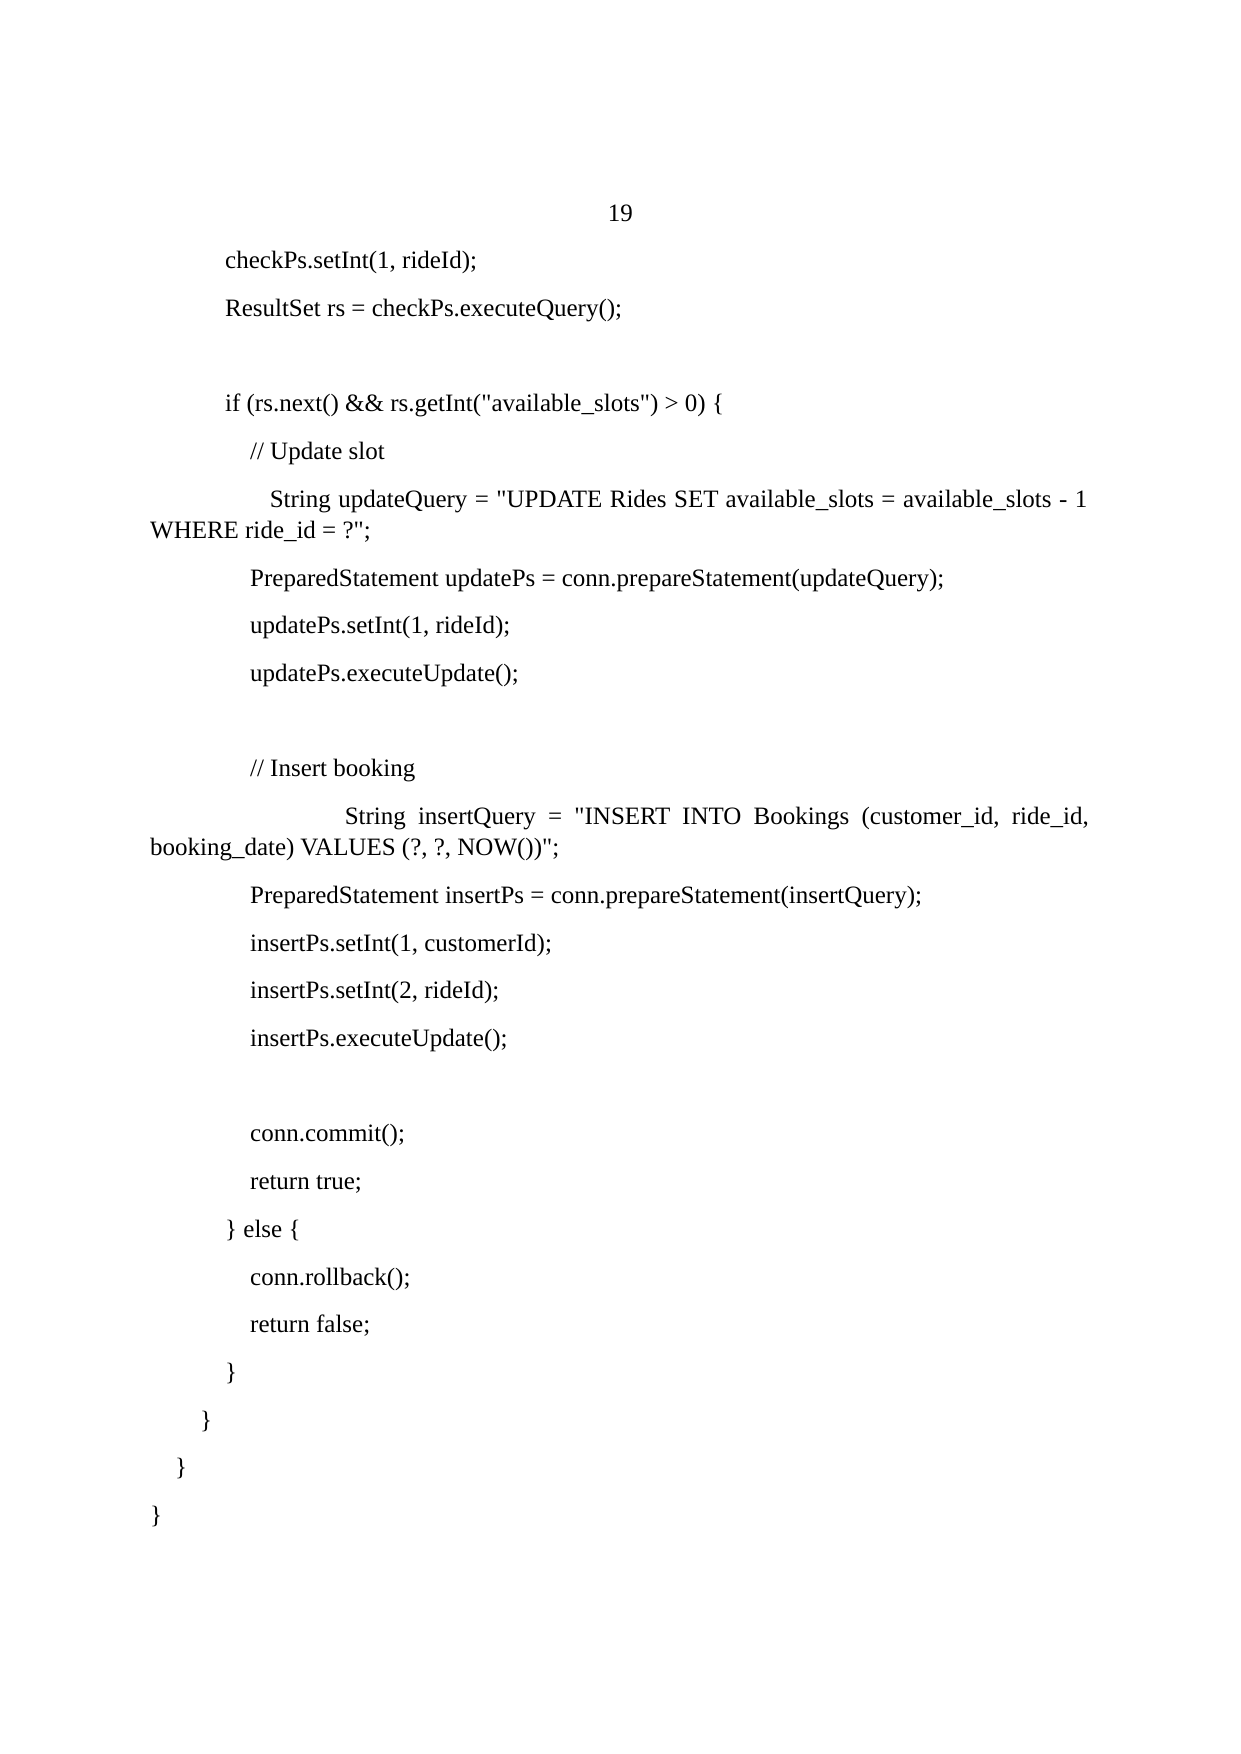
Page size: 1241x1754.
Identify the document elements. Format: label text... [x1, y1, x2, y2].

text checkPs.setInt(1, rideId); [150, 245, 1090, 274]
text conn.rollback(); [150, 1262, 1090, 1290]
text conn.commit(); [150, 1118, 1090, 1147]
text PreparedStatement insertPs = conn.prepareStatement(insertQuery); [150, 880, 1090, 909]
text return false; [150, 1309, 1090, 1338]
text insertPs.executeUpdate(); [150, 1023, 1090, 1052]
text ResultSet rs = checkPs.executeQuery(); [150, 293, 1090, 322]
text } [150, 1405, 1090, 1433]
text } else { [150, 1214, 1090, 1243]
text PreparedStatement updatePs = conn.prepareStatement(updateQuery); [150, 563, 1090, 591]
text 19 [150, 198, 1090, 226]
text String insertQuery = "INSERT INTO Bookings (customer_id, ride_id, booking_date) VALUES (?, ?, NOW())"; [150, 801, 1090, 861]
text insertPs.setInt(2, rideId); [150, 975, 1090, 1004]
text // Insert booking [150, 753, 1090, 782]
text } [150, 1452, 1090, 1481]
text } [150, 1357, 1090, 1386]
text updatePs.executeUpdate(); [150, 658, 1090, 687]
text String updateQuery = "UPDATE Rides SET available_slots = available_slots - 1 WHERE ride_id = ?"; [150, 484, 1090, 544]
text return true; [150, 1166, 1090, 1195]
text } [150, 1500, 1090, 1529]
text insertPs.setInt(1, customerId); [150, 928, 1090, 956]
text // Update slot [150, 436, 1090, 465]
text updatePs.setInt(1, rideId); [150, 610, 1090, 639]
text if (rs.next() && rs.getInt("available_slots") > 0) { [150, 388, 1090, 417]
